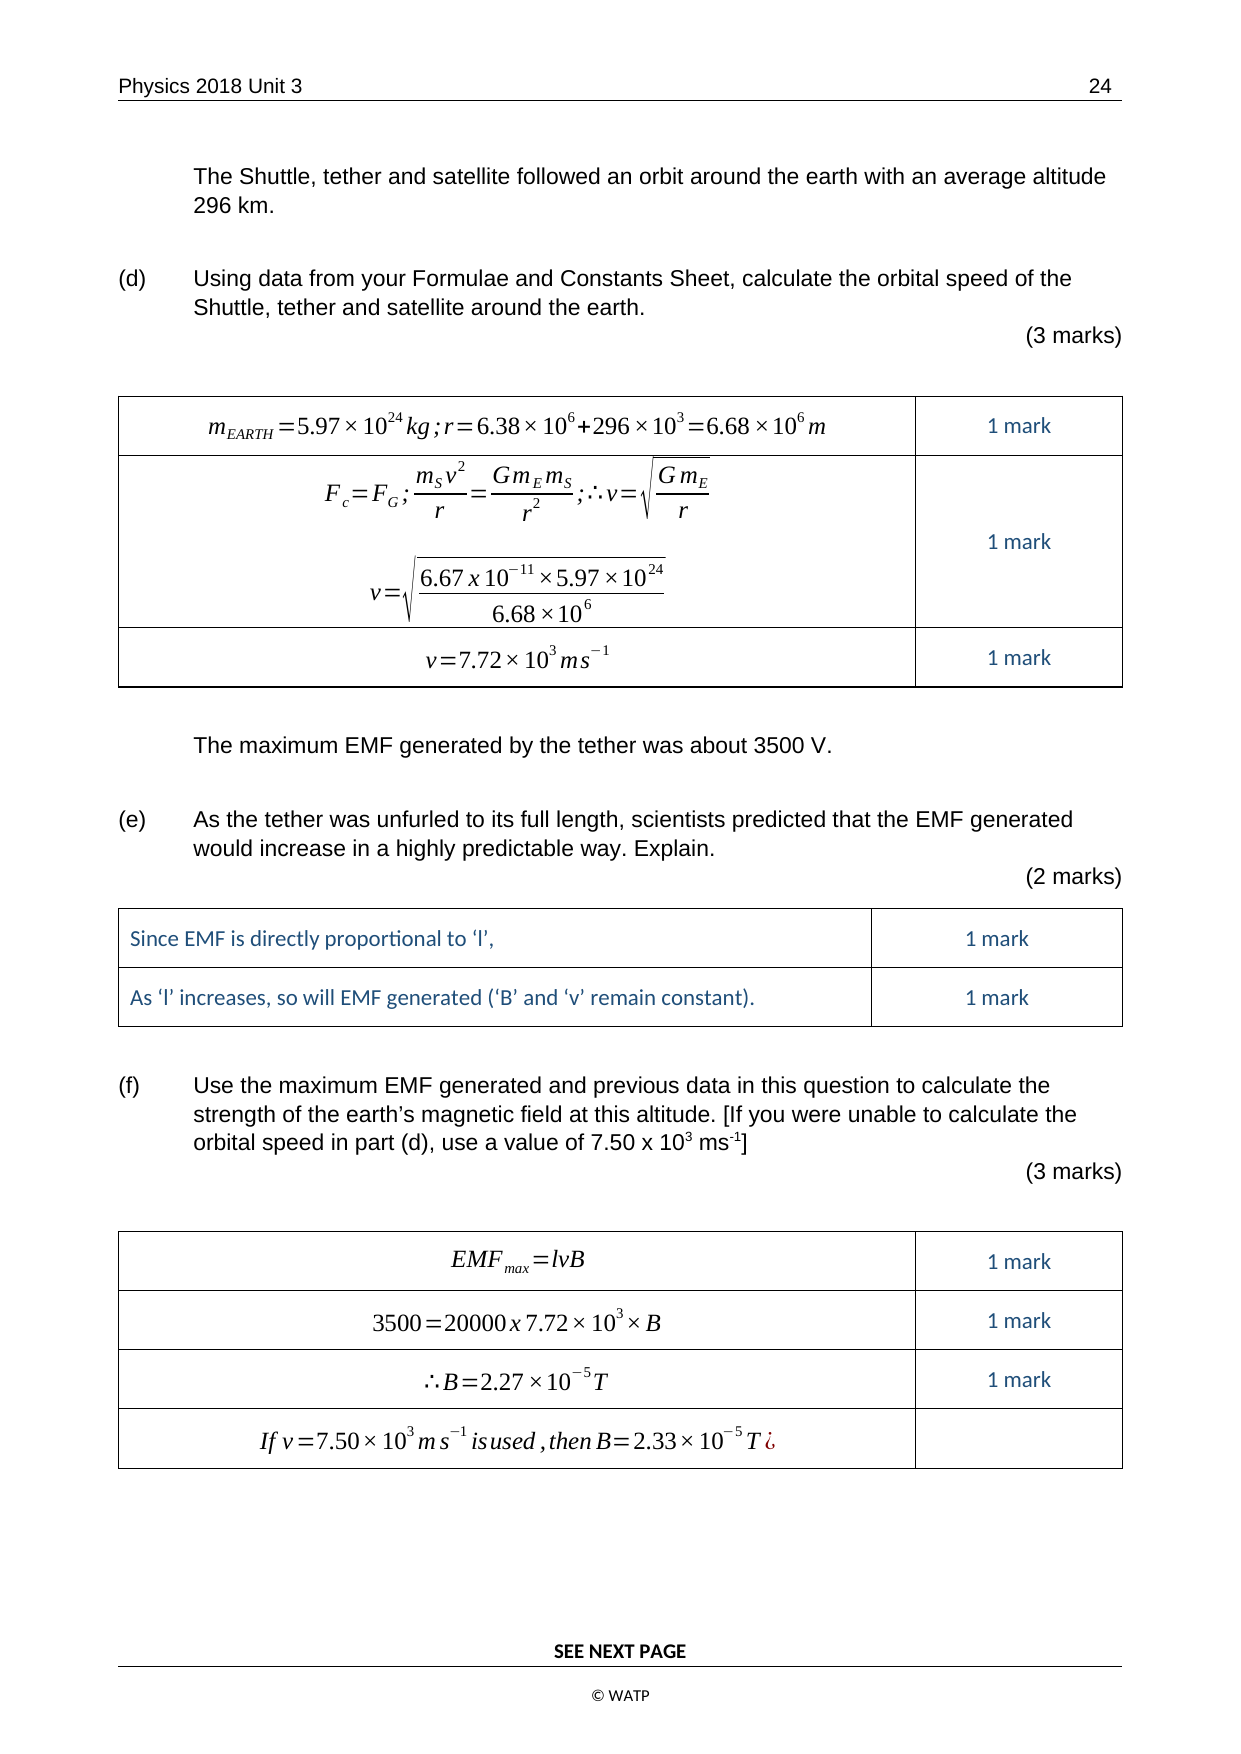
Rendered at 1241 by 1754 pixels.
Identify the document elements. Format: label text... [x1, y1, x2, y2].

table_cell 1 mark [916, 628, 1122, 686]
list As the tether was unfurled to its full length, scientists predicted that the EMF generated would increase in a highly predictable way. Explain. [118, 806, 1122, 861]
list Use the maximum EMF generated and previous data in this question to calculate the strength of the earth’s magnetic field at this altitude. [If you were unable to calculate the orbital speed in part (d), use a value of 7.50 x 103 ms-1] [118, 1072, 1122, 1156]
table_cell [119, 456, 915, 627]
table_cell [916, 1409, 1122, 1467]
table_cell 1 mark [916, 456, 1122, 627]
list (3 marks) [193, 1158, 1122, 1184]
table_cell 1 mark [916, 1291, 1122, 1349]
table_cell 1 mark [916, 1350, 1122, 1408]
table_cell [119, 1291, 915, 1349]
table_header [119, 1232, 915, 1290]
list Using data from your Formulae and Constants Sheet, calculate the orbital speed of the Shuttle, tether and satellite around the earth. [118, 265, 1122, 320]
table_cell [119, 1409, 915, 1467]
table_header 1 mark [872, 909, 1122, 967]
table_header [119, 397, 915, 455]
table_cell [119, 1350, 915, 1408]
table_cell As ‘l’ increases, so will EMF generated (‘B’ and ‘v’ remain constant). [119, 968, 871, 1026]
table_cell 1 mark [872, 968, 1122, 1026]
table_header Since EMF is directly proportional to ‘l’, [119, 909, 871, 967]
list (3 marks) [193, 322, 1122, 348]
list (2 marks) [193, 863, 1122, 889]
text The Shuttle, tether and satellite followed an orbit around the earth with an average altitude 296 km. [193, 163, 1122, 218]
table_header 1 mark [916, 1232, 1122, 1290]
table_header 1 mark [916, 397, 1122, 455]
table_cell [119, 628, 915, 686]
text The maximum EMF generated by the tether was about 3500 V. [118, 732, 1122, 759]
